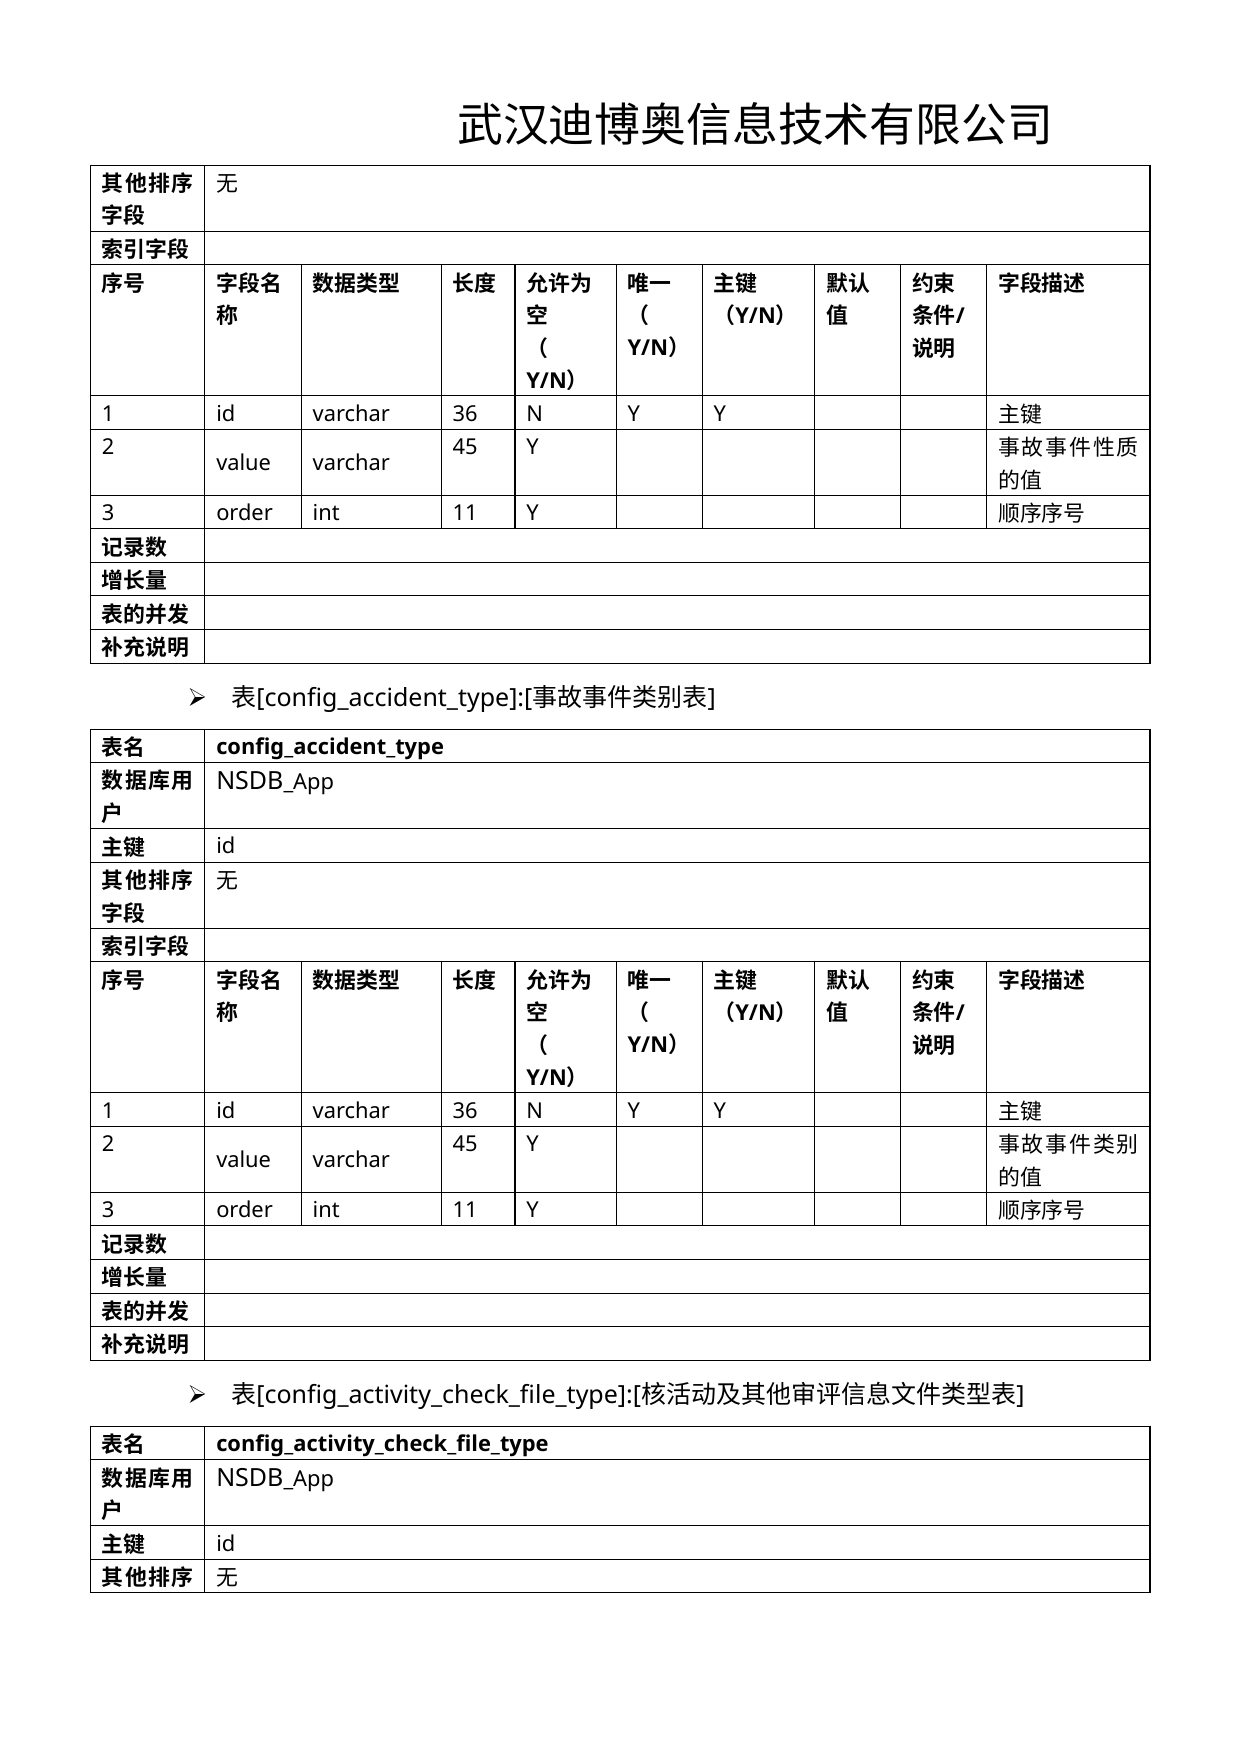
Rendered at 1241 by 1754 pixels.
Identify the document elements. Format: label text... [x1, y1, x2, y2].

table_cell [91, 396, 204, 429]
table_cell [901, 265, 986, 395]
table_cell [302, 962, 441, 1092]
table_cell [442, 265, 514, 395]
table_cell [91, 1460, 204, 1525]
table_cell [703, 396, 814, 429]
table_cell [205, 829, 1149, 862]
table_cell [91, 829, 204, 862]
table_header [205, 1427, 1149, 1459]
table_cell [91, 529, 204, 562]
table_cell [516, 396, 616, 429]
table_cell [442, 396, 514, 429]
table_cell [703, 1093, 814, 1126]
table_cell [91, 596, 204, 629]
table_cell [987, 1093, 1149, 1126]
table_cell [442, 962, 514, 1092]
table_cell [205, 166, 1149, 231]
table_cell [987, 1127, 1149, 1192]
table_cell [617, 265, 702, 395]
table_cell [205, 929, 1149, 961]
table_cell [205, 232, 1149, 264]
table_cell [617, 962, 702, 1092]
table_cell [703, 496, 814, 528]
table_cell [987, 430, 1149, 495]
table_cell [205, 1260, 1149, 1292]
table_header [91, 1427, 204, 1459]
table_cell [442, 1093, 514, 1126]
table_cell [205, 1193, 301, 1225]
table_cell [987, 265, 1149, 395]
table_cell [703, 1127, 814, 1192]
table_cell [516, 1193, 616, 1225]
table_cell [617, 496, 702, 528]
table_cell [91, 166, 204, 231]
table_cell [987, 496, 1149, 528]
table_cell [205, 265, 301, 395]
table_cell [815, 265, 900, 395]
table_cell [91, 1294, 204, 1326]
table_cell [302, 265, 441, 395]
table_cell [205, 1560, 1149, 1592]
list 表[config_activity_check_file_type]:[核活动及其他审评信息文件类型表] [187, 1361, 1053, 1426]
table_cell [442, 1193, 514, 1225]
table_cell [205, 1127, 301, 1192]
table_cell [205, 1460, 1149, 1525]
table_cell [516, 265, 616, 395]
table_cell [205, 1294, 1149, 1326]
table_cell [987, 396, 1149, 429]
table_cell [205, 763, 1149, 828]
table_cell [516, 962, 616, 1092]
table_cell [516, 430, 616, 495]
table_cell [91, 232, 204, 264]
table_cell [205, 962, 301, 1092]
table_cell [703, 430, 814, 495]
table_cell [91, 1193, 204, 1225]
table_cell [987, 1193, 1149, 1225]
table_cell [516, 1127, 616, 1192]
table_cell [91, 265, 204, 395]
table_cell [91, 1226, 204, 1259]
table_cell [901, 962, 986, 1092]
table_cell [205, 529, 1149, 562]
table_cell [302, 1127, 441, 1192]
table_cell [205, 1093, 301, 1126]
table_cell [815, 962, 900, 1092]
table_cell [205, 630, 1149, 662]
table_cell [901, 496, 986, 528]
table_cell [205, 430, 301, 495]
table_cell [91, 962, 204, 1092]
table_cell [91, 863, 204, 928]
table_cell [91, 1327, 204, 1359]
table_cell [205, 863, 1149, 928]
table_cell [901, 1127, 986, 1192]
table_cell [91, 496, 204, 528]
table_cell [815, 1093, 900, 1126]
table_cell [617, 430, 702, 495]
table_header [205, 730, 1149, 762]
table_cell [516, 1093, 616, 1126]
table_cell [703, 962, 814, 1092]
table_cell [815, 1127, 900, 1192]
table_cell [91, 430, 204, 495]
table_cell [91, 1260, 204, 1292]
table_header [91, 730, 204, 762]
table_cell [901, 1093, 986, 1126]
list 表[config_accident_type]:[事故事件类别表] [187, 664, 1053, 728]
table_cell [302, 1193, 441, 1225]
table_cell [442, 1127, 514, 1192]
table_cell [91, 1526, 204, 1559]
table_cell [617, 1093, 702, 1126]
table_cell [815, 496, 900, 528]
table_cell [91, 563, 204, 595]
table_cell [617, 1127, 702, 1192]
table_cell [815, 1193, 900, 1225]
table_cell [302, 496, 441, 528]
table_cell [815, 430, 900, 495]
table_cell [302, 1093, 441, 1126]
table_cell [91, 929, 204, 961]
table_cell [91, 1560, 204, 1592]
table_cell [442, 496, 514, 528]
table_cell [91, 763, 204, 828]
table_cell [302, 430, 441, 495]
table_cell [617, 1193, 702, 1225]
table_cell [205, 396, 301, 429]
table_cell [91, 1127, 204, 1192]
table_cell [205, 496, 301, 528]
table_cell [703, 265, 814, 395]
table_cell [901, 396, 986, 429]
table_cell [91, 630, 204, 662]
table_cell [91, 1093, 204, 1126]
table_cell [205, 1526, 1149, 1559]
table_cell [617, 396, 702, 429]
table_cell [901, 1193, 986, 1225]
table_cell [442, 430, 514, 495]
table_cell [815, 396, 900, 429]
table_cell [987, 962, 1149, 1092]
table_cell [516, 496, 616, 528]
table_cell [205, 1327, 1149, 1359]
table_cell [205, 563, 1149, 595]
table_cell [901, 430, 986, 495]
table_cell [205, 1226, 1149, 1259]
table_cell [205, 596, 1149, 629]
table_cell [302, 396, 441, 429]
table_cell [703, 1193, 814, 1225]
